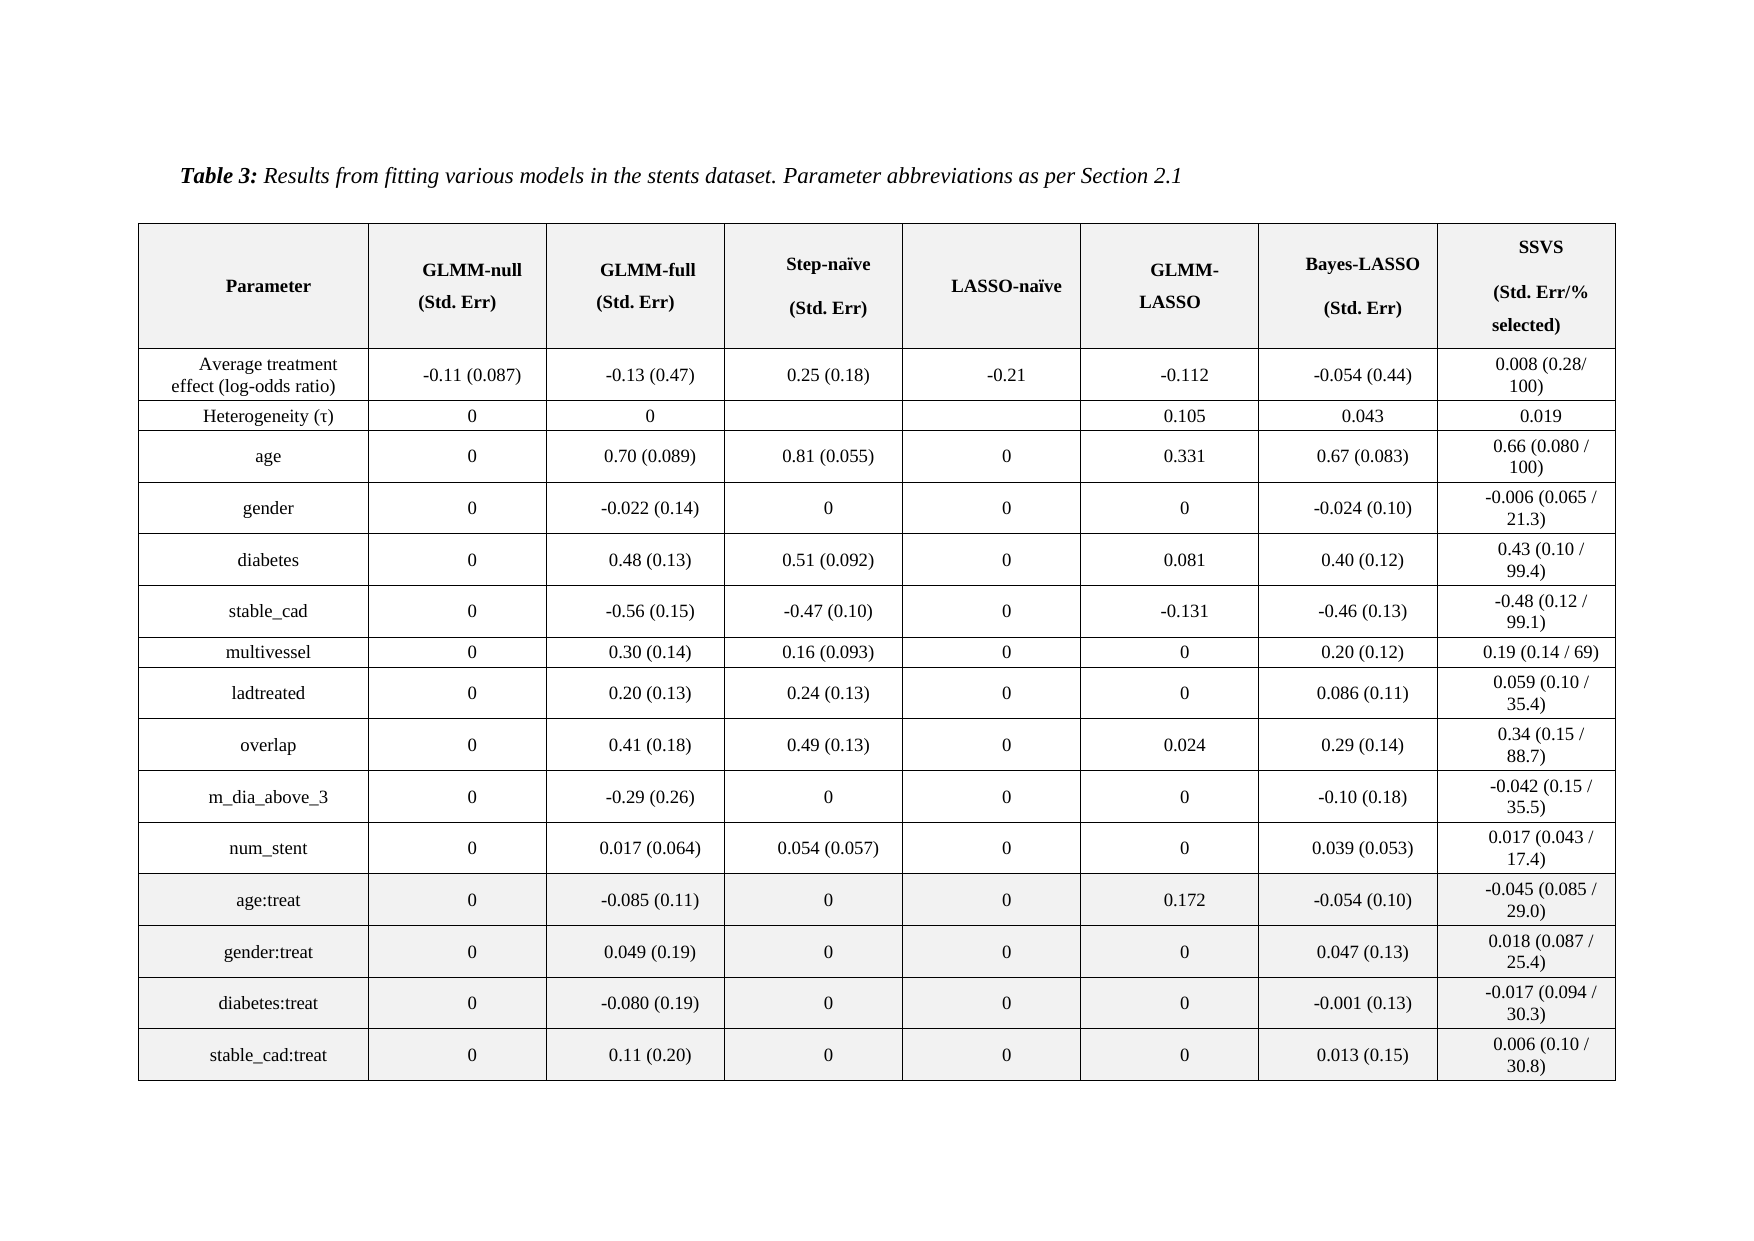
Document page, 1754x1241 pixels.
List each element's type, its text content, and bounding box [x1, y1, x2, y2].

table_cell 0.059 (0.10 / 35.4) [1438, 668, 1615, 718]
table_cell -0.045 (0.085 / 29.0) [1438, 874, 1615, 925]
table_cell 0 [369, 719, 546, 770]
table_cell 0.48 (0.13) [547, 534, 724, 585]
table_cell -0.48 (0.12 / 99.1) [1438, 586, 1615, 637]
table_cell 0.024 [1081, 719, 1258, 770]
table_cell 0.51 (0.092) [725, 534, 902, 585]
table_cell num_stent [139, 823, 368, 873]
table_cell 0 [903, 719, 1080, 770]
table_cell -0.080 (0.19) [547, 978, 724, 1028]
table_cell 0 [903, 874, 1080, 925]
table_cell Average treatment effect (log-odds ratio) [139, 349, 368, 400]
table_header LASSO-naïve [903, 224, 1080, 348]
table_cell [725, 401, 902, 430]
table_cell 0 [1081, 1029, 1258, 1080]
table_cell 0 [369, 926, 546, 977]
table_cell 0 [903, 978, 1080, 1028]
table_cell 0.006 (0.10 / 30.8) [1438, 1029, 1615, 1080]
table_cell 0 [903, 534, 1080, 585]
table_cell 0 [1081, 668, 1258, 718]
table_cell 0 [369, 431, 546, 482]
table_cell 0.24 (0.13) [725, 668, 902, 718]
table_cell 0 [903, 586, 1080, 637]
table_cell 0 [1081, 638, 1258, 667]
table_cell 0 [369, 823, 546, 873]
table_cell 0 [903, 638, 1080, 667]
table_cell Heterogeneity (τ) [139, 401, 368, 430]
table_cell 0 [369, 483, 546, 533]
table_cell 0 [903, 823, 1080, 873]
table_cell -0.006 (0.065 / 21.3) [1438, 483, 1615, 533]
table_cell -0.56 (0.15) [547, 586, 724, 637]
text Table 3: Results from fitting various models in the stents dataset. Parameter abbreviations as per Section 2.1 [150, 162, 1604, 189]
table_cell diabetes:treat [139, 978, 368, 1028]
table_cell 0 [369, 586, 546, 637]
table_cell 0.30 (0.14) [547, 638, 724, 667]
table_cell -0.131 [1081, 586, 1258, 637]
table_cell 0 [1081, 926, 1258, 977]
table_cell 0.34 (0.15 / 88.7) [1438, 719, 1615, 770]
table_cell -0.13 (0.47) [547, 349, 724, 400]
table_cell 0 [1081, 823, 1258, 873]
table_cell 0.70 (0.089) [547, 431, 724, 482]
table_cell -0.47 (0.10) [725, 586, 902, 637]
table_cell -0.10 (0.18) [1259, 771, 1437, 822]
table_header Step-naïve (Std. Err) [725, 224, 902, 348]
table_cell m_dia_above_3 [139, 771, 368, 822]
table_cell 0.66 (0.080 / 100) [1438, 431, 1615, 482]
table_cell 0 [903, 431, 1080, 482]
table_cell 0.081 [1081, 534, 1258, 585]
table_cell gender [139, 483, 368, 533]
table_cell 0 [725, 978, 902, 1028]
table_cell -0.11 (0.087) [369, 349, 546, 400]
table_cell 0.49 (0.13) [725, 719, 902, 770]
table_cell 0.40 (0.12) [1259, 534, 1437, 585]
table_cell 0 [1081, 771, 1258, 822]
table_cell -0.21 [903, 349, 1080, 400]
table_cell 0.41 (0.18) [547, 719, 724, 770]
table_header Bayes-LASSO (Std. Err) [1259, 224, 1437, 348]
table_cell -0.46 (0.13) [1259, 586, 1437, 637]
table_cell 0 [369, 668, 546, 718]
table_cell 0 [369, 401, 546, 430]
table_cell 0 [369, 978, 546, 1028]
table_cell -0.017 (0.094 / 30.3) [1438, 978, 1615, 1028]
table_cell 0 [369, 1029, 546, 1080]
table_cell 0 [903, 668, 1080, 718]
table_cell 0 [725, 1029, 902, 1080]
table_cell -0.054 (0.10) [1259, 874, 1437, 925]
table_cell 0.049 (0.19) [547, 926, 724, 977]
table_header SSVS (Std. Err/% selected) [1438, 224, 1615, 348]
table_cell 0 [725, 483, 902, 533]
table_cell stable_cad [139, 586, 368, 637]
table_cell multivessel [139, 638, 368, 667]
table_cell 0.20 (0.13) [547, 668, 724, 718]
table_cell -0.042 (0.15 / 35.5) [1438, 771, 1615, 822]
table_cell -0.022 (0.14) [547, 483, 724, 533]
table_cell [903, 401, 1080, 430]
table_cell 0.25 (0.18) [725, 349, 902, 400]
table_cell 0 [903, 483, 1080, 533]
table_cell gender:treat [139, 926, 368, 977]
table_cell -0.001 (0.13) [1259, 978, 1437, 1028]
table_header GLMM-LASSO [1081, 224, 1258, 348]
table_cell 0.29 (0.14) [1259, 719, 1437, 770]
table_cell stable_cad:treat [139, 1029, 368, 1080]
table_cell 0.19 (0.14 / 69) [1438, 638, 1615, 667]
table_cell ladtreated [139, 668, 368, 718]
table_cell diabetes [139, 534, 368, 585]
table_cell -0.054 (0.44) [1259, 349, 1437, 400]
table_cell 0 [369, 771, 546, 822]
table_cell -0.112 [1081, 349, 1258, 400]
table_cell 0.331 [1081, 431, 1258, 482]
table_cell 0.047 (0.13) [1259, 926, 1437, 977]
table_cell 0.086 (0.11) [1259, 668, 1437, 718]
table_cell 0.054 (0.057) [725, 823, 902, 873]
table_cell 0.008 (0.28/ 100) [1438, 349, 1615, 400]
table_cell 0.43 (0.10 / 99.4) [1438, 534, 1615, 585]
table_cell 0 [903, 926, 1080, 977]
table_cell 0.017 (0.064) [547, 823, 724, 873]
table_cell -0.024 (0.10) [1259, 483, 1437, 533]
table_cell -0.29 (0.26) [547, 771, 724, 822]
table_cell 0.039 (0.053) [1259, 823, 1437, 873]
table_cell 0 [1081, 978, 1258, 1028]
table_cell 0.018 (0.087 / 25.4) [1438, 926, 1615, 977]
table_cell 0 [725, 771, 902, 822]
table_cell overlap [139, 719, 368, 770]
table_cell 0.105 [1081, 401, 1258, 430]
table_cell 0 [369, 874, 546, 925]
table_cell 0.81 (0.055) [725, 431, 902, 482]
table_cell 0 [903, 1029, 1080, 1080]
table_cell 0.67 (0.083) [1259, 431, 1437, 482]
table_header GLMM-full (Std. Err) [547, 224, 724, 348]
table_cell age [139, 431, 368, 482]
table_cell 0.043 [1259, 401, 1437, 430]
table_header GLMM-null (Std. Err) [369, 224, 546, 348]
table_cell -0.085 (0.11) [547, 874, 724, 925]
table_cell 0 [369, 534, 546, 585]
table_cell 0 [725, 874, 902, 925]
table_cell 0.019 [1438, 401, 1615, 430]
table_cell 0 [725, 926, 902, 977]
table_cell 0 [547, 401, 724, 430]
table_cell 0.013 (0.15) [1259, 1029, 1437, 1080]
table_cell age:treat [139, 874, 368, 925]
table_cell 0 [903, 771, 1080, 822]
table_cell 0.20 (0.12) [1259, 638, 1437, 667]
table_cell 0 [1081, 483, 1258, 533]
table_header Parameter [139, 224, 368, 348]
table_cell 0.11 (0.20) [547, 1029, 724, 1080]
table_cell 0.017 (0.043 / 17.4) [1438, 823, 1615, 873]
table_cell 0.16 (0.093) [725, 638, 902, 667]
table_cell 0.172 [1081, 874, 1258, 925]
table_cell 0 [369, 638, 546, 667]
